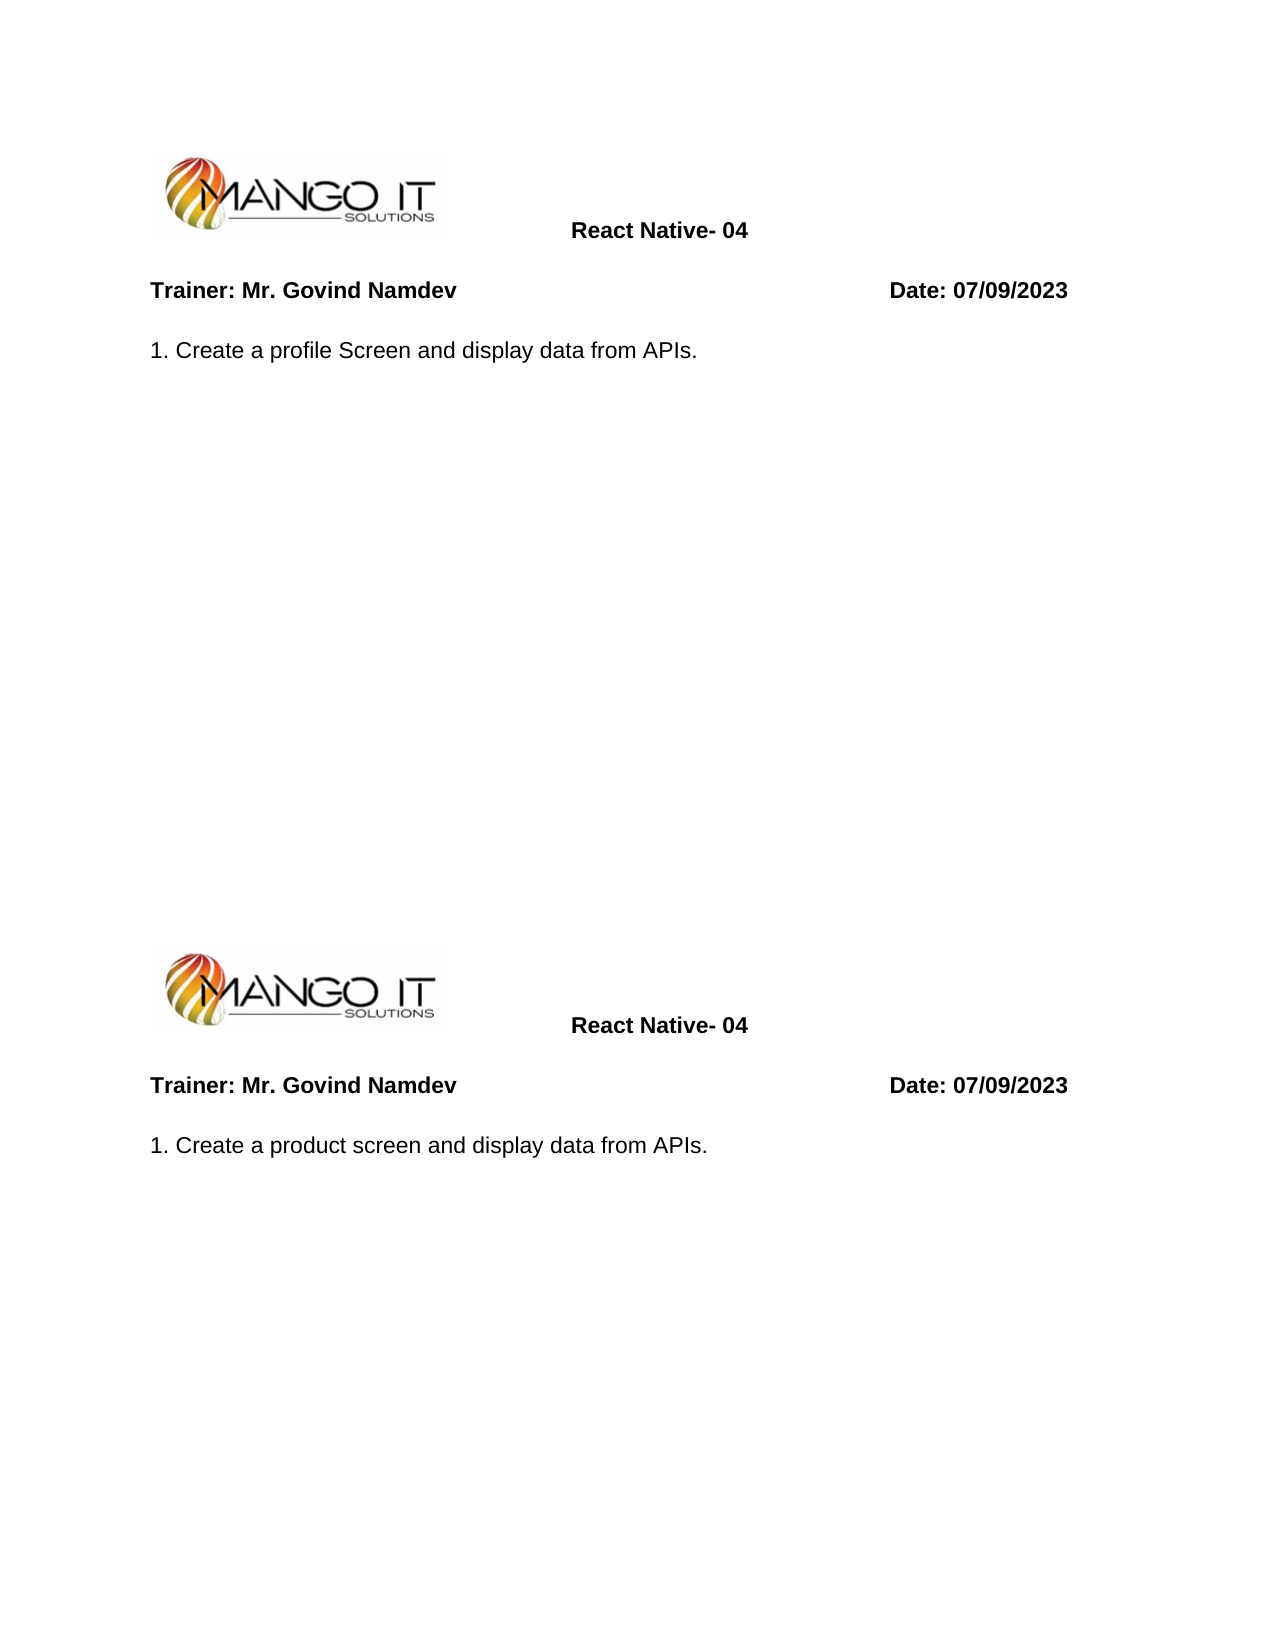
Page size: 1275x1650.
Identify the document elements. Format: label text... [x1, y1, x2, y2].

picture [150, 945, 451, 1034]
text Trainer: Mr. Govind Namdev Date: 07/09/2023 [150, 277, 1125, 333]
picture [150, 150, 451, 238]
text React Native- 04 [150, 150, 1125, 273]
text Trainer: Mr. Govind Namdev Date: 07/09/2023 [150, 1072, 1125, 1129]
text React Native- 04 [150, 945, 1125, 1068]
text 1. Create a product screen and display data from APIs. [150, 1132, 1125, 1159]
text 1. Create a profile Screen and display data from APIs. [150, 337, 1125, 364]
